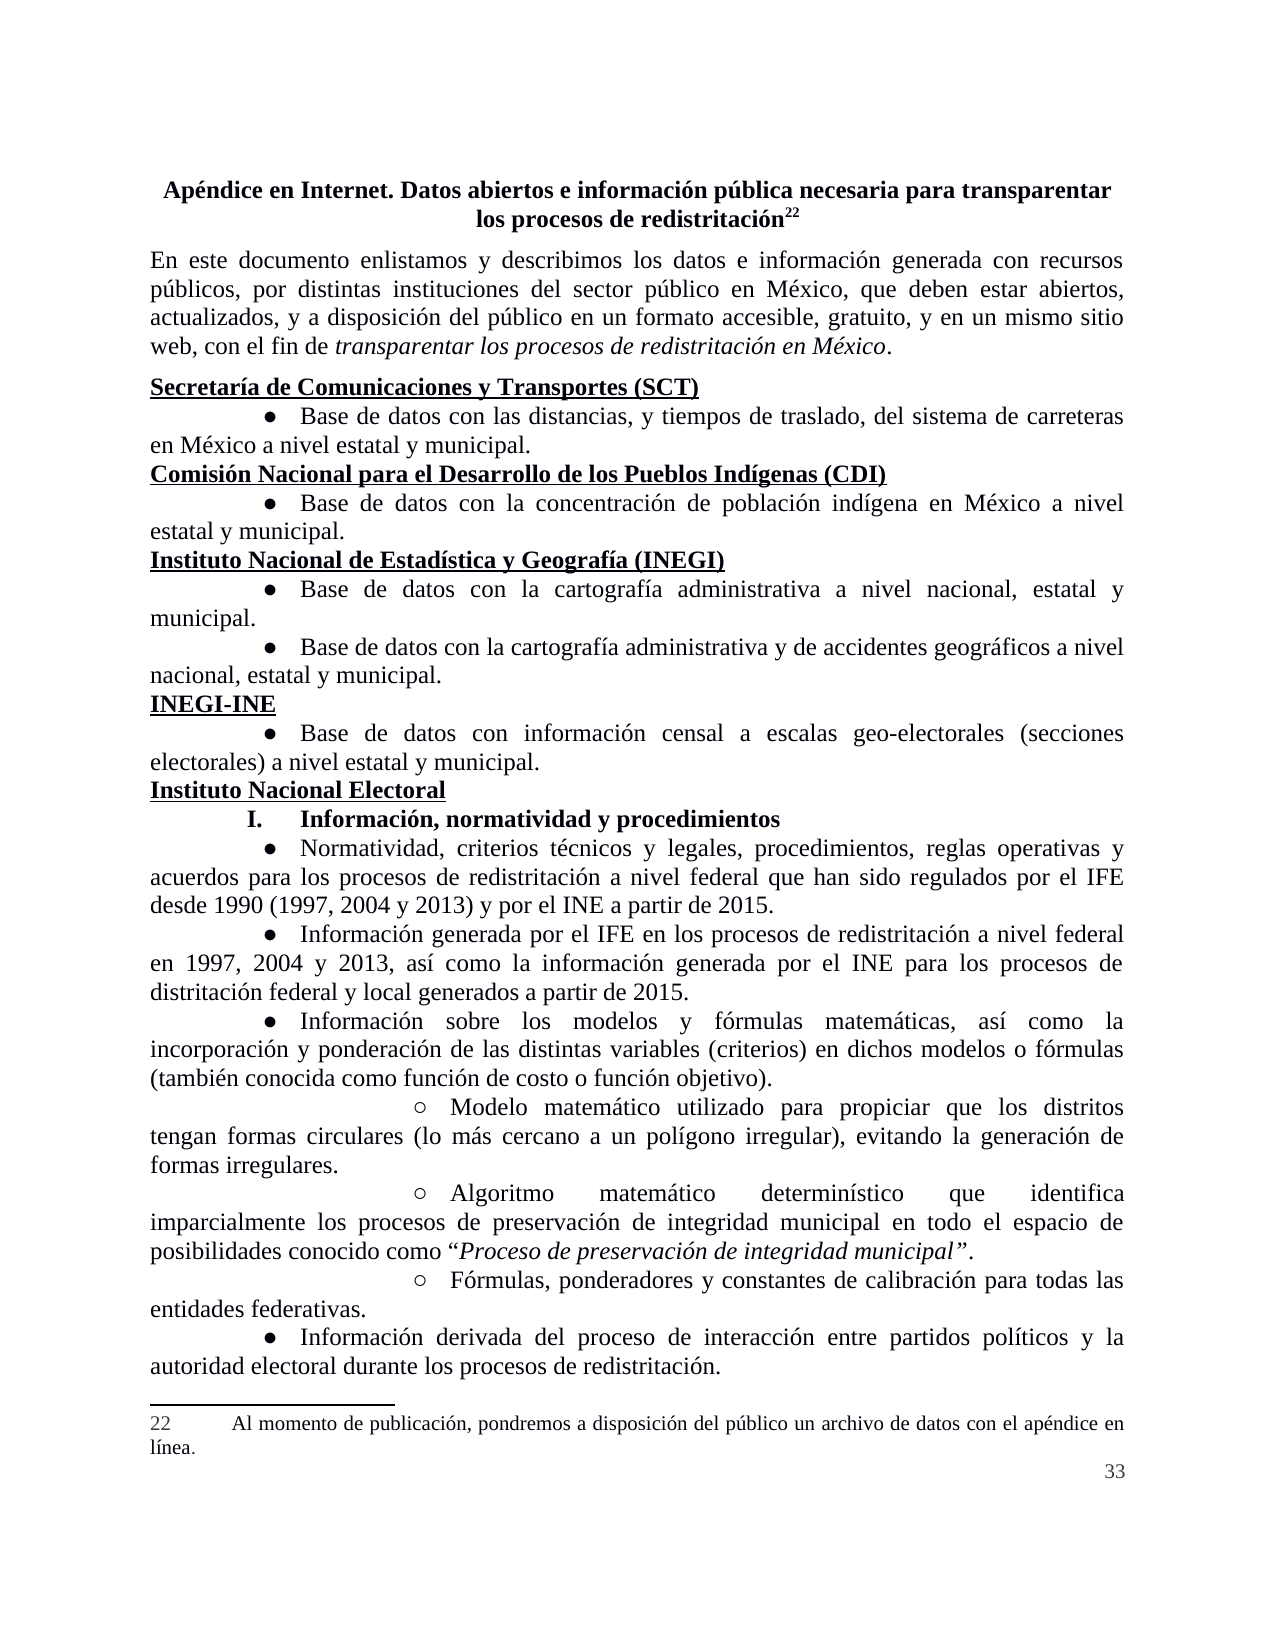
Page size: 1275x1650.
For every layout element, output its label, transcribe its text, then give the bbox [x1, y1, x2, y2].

text Comisión Nacional para el Desarrollo de los Pueblos Indígenas (CDI) [150, 459, 1125, 488]
list Algoritmo matemático determinístico que identifica imparcialmente los procesos de preservación de integridad municipal en todo el espacio de posibilidades conocido como “Proceso de preservación de integridad municipal”. [150, 1178, 1125, 1265]
list Información sobre los modelos y fórmulas matemáticas, así como la incorporación y ponderación de las distintas variables (criterios) en dichos modelos o fórmulas (también conocida como función de costo o función objetivo). [150, 1006, 1125, 1092]
subtitle Apéndice en Internet. Datos abiertos e información pública necesaria para transparentar los procesos de redistritación [150, 175, 1125, 232]
text Secretaría de Comunicaciones y Transportes (SCT) [150, 372, 1125, 401]
list Información, normatividad y procedimientos [150, 804, 1125, 833]
text INEGI-INE [150, 689, 1125, 718]
list Base de datos con las distancias, y tiempos de traslado, del sistema de carreteras en México a nivel estatal y municipal. [150, 401, 1125, 459]
list Modelo matemático utilizado para propiciar que los distritos tengan formas circulares (lo más cercano a un polígono irregular), evitando la generación de formas irregulares. [150, 1092, 1125, 1178]
list Base de datos con la concentración de población indígena en México a nivel estatal y municipal. [150, 488, 1125, 545]
list Fórmulas, ponderadores y constantes de calibración para todas las entidades federativas. [150, 1265, 1125, 1322]
list Información generada por el IFE en los procesos de redistritación a nivel federal en 1997, 2004 y 2013, así como la información generada por el INE para los procesos de distritación federal y local generados a partir de 2015. [150, 919, 1125, 1006]
subtitle En este documento enlistamos y describimos los datos e información generada con recursos públicos, por distintas instituciones del sector público en México, que deben estar abiertos, actualizados, y a disposición del público en un formato accesible, gratuito, y en un mismo sitio web, con el fin de transparentar los procesos de redistritación en México. [150, 245, 1125, 360]
list Base de datos con la cartografía administrativa a nivel nacional, estatal y municipal. [150, 574, 1125, 632]
list Base de datos con información censal a escalas geo-electorales (secciones electorales) a nivel estatal y municipal. [150, 718, 1125, 776]
list Base de datos con la cartografía administrativa y de accidentes geográficos a nivel nacional, estatal y municipal. [150, 632, 1125, 689]
text Instituto Nacional Electoral [150, 776, 1125, 804]
text Instituto Nacional de Estadística y Geografía (INEGI) [150, 545, 1125, 574]
list Normatividad, criterios técnicos y legales, procedimientos, reglas operativas y acuerdos para los procesos de redistritación a nivel federal que han sido regulados por el IFE desde 1990 (1997, 2004 y 2013) y por el INE a partir de 2015. [150, 833, 1125, 919]
list Información derivada del proceso de interacción entre partidos políticos y la autoridad electoral durante los procesos de redistritación. [150, 1322, 1125, 1380]
